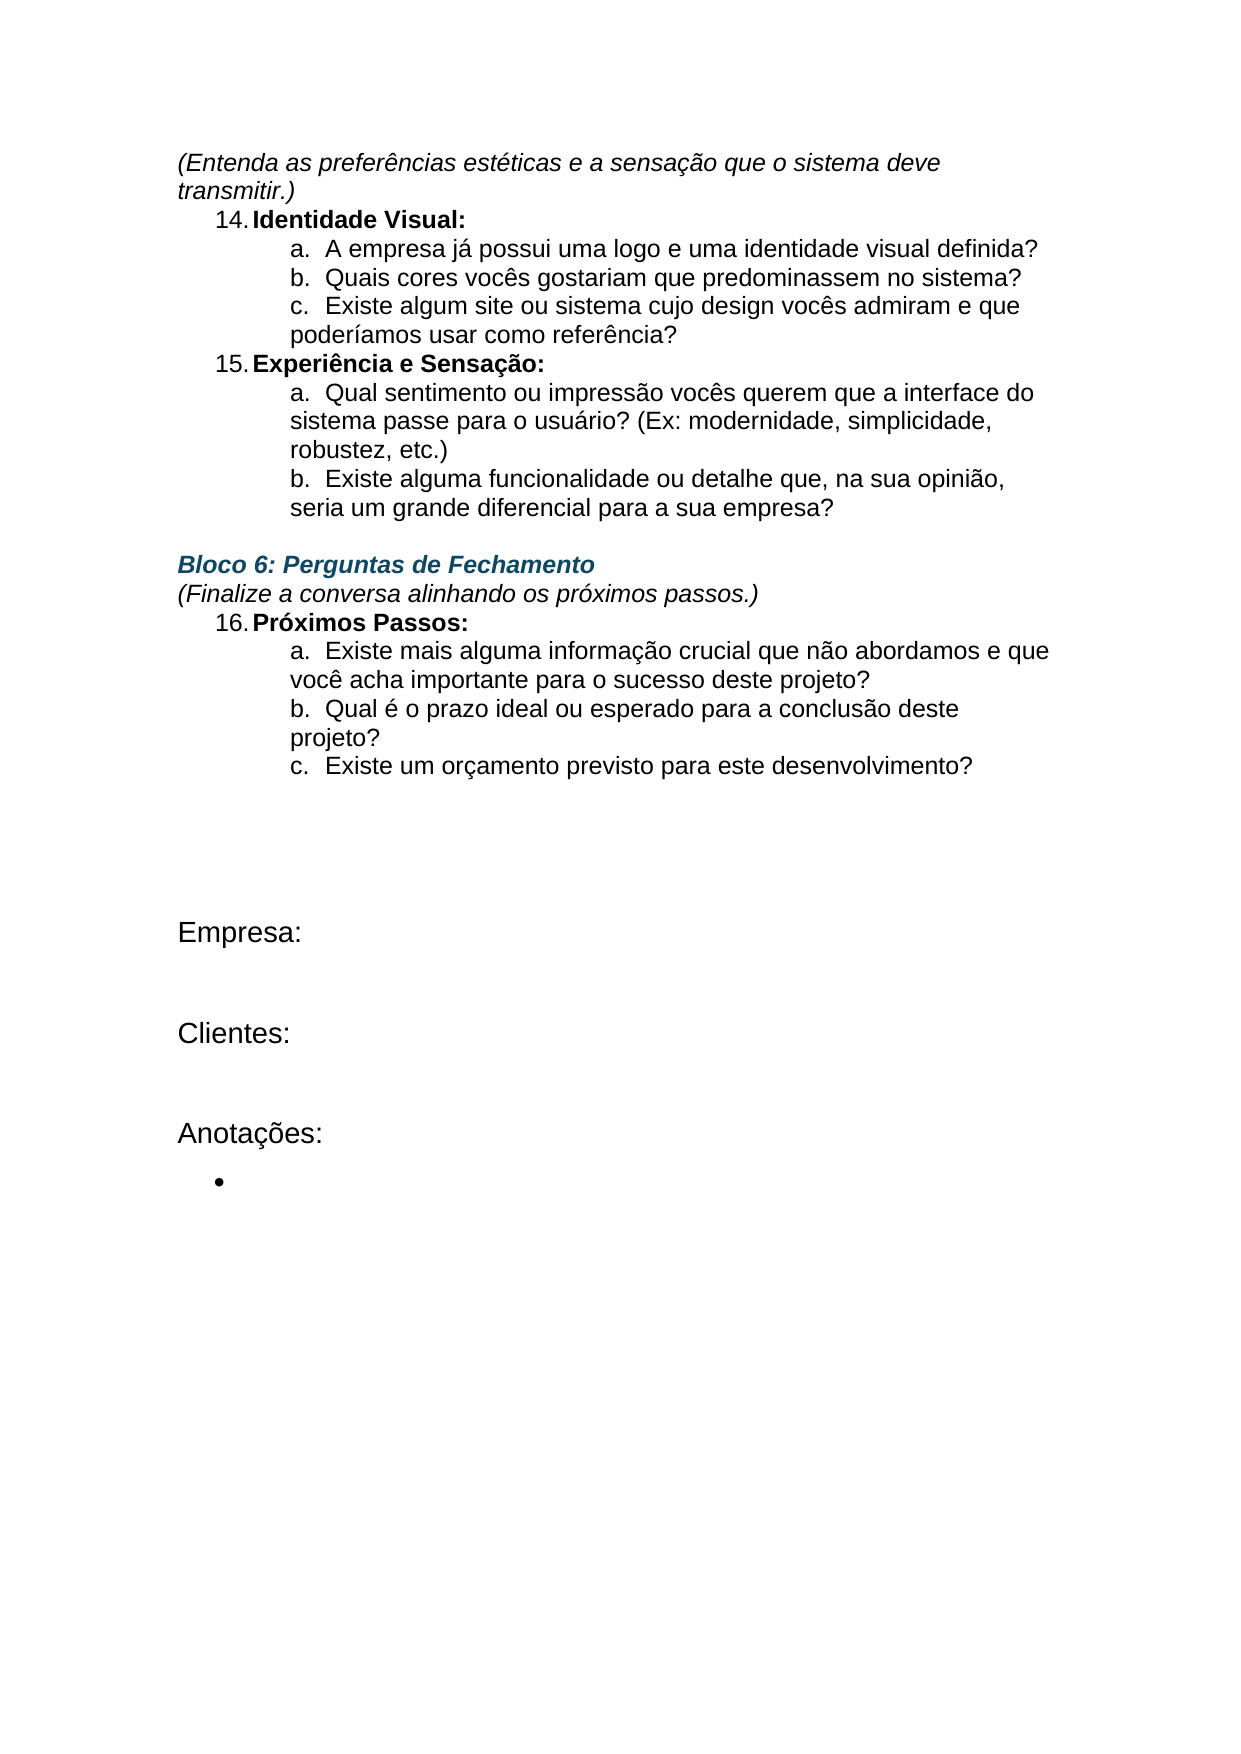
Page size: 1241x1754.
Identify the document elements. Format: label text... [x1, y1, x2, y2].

list Qual sentimento ou impressão vocês querem que a interface do sistema passe para o usuário? (Ex: modernidade, simplicidade, robustez, etc.) [290, 378, 1063, 464]
list Quais cores vocês gostariam que predominassem no sistema? [290, 263, 1063, 291]
text Clientes: [177, 1016, 1063, 1049]
list Existe mais alguma informação crucial que não abordamos e que você acha importante para o sucesso deste projeto? [290, 636, 1063, 694]
list Existe algum site ou sistema cujo design vocês admiram e que poderíamos usar como referência? [290, 291, 1063, 349]
text (Finalize a conversa alinhando os próximos passos.) [177, 579, 1063, 608]
list A empresa já possui uma logo e uma identidade visual definida? [290, 234, 1063, 263]
list Existe alguma funcionalidade ou detalhe que, na sua opinião, seria um grande diferencial para a sua empresa? [290, 464, 1063, 521]
text Bloco 6: Perguntas de Fechamento [177, 550, 1063, 579]
text Empresa: [177, 915, 1063, 949]
list Existe um orçamento previsto para este desenvolvimento? [290, 751, 1063, 780]
text (Entenda as preferências estéticas e a sensação que o sistema deve transmitir.) [177, 148, 1063, 205]
list Próximos Passos: [215, 608, 1063, 636]
text Anotações: [177, 1116, 1063, 1150]
list Identidade Visual: [215, 205, 1063, 234]
list Qual é o prazo ideal ou esperado para a conclusão deste projeto? [290, 694, 1063, 751]
list Experiência e Sensação: [215, 349, 1063, 378]
